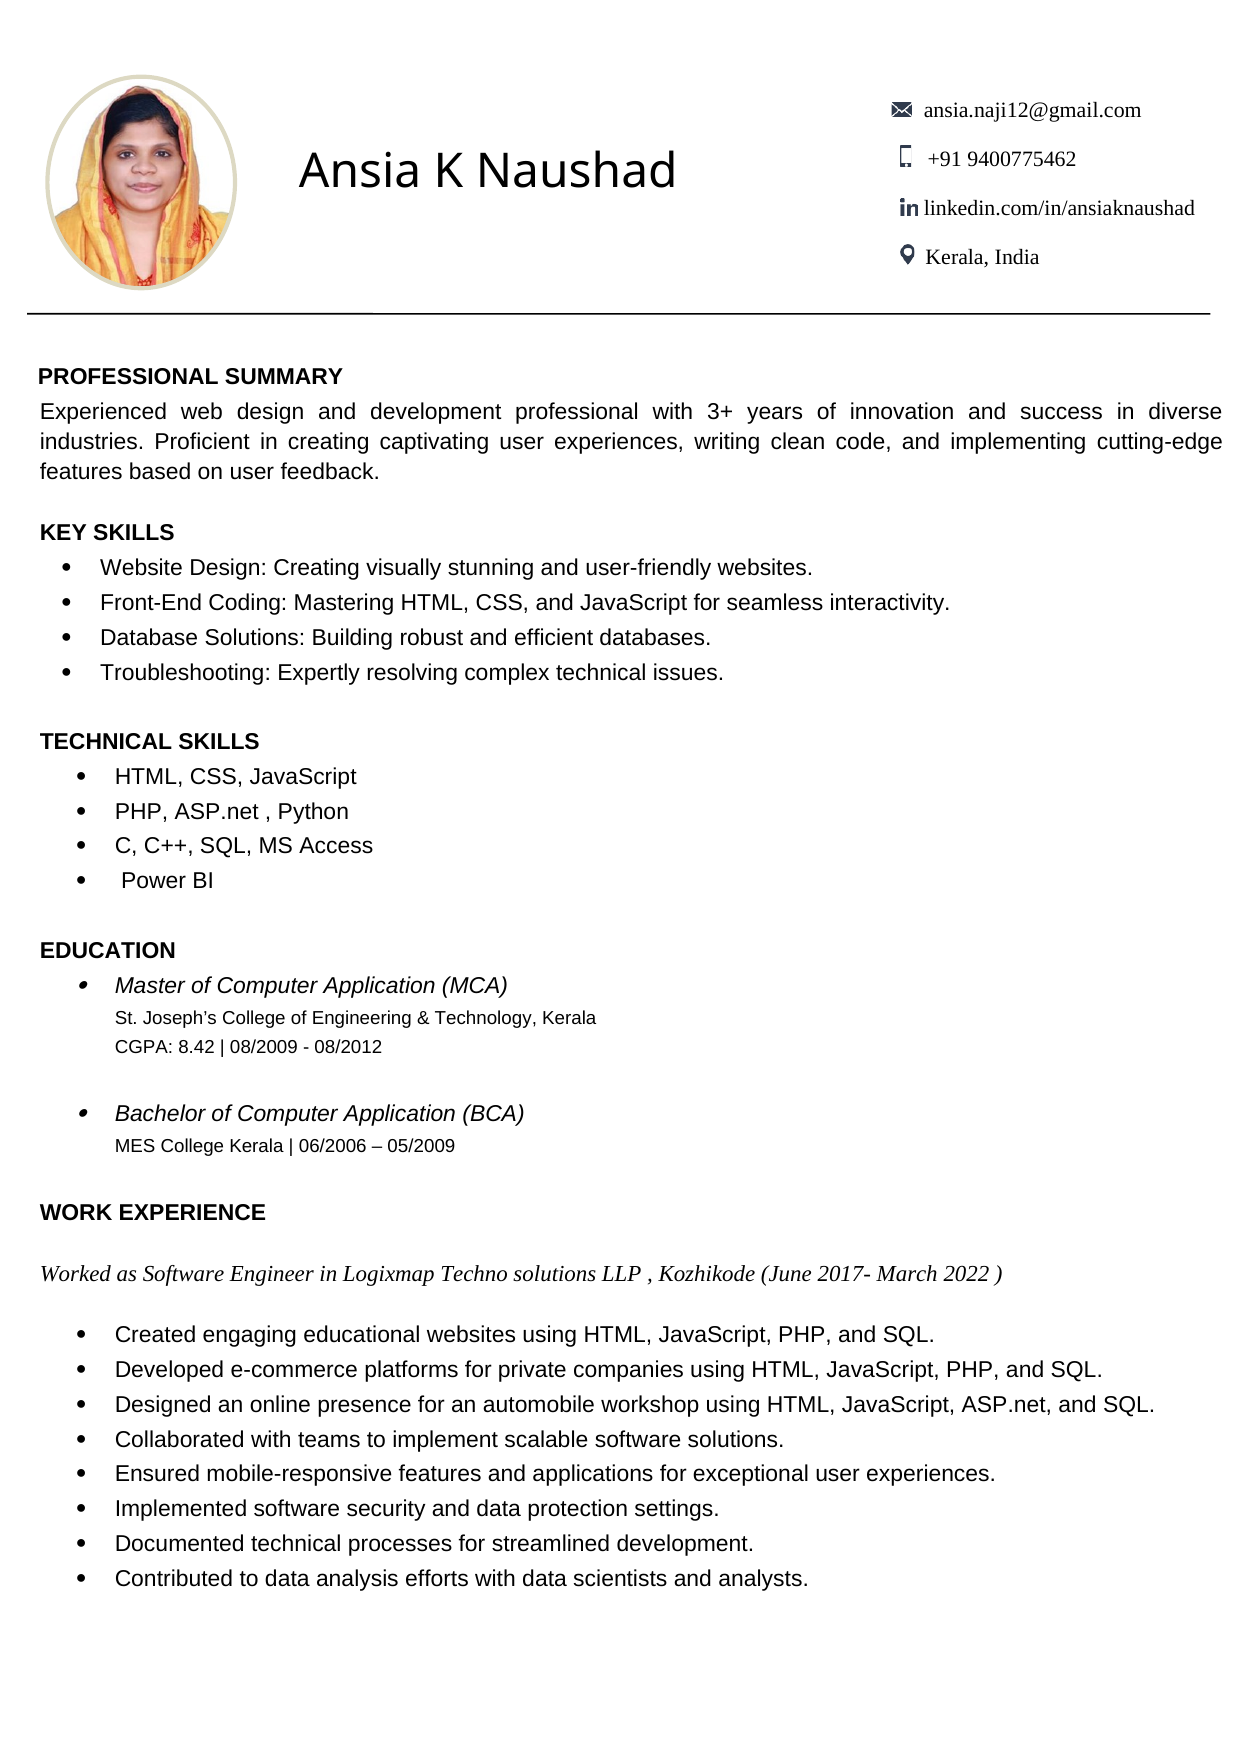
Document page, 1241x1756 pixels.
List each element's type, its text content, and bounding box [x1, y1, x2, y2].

subtitle Contributed to data analysis efforts with data scientists and analysts. [77, 1565, 1223, 1591]
subtitle TECHNICAL SKILLS [39, 728, 1223, 754]
subtitle WORK EXPERIENCE [39, 1199, 1223, 1225]
subtitle PHP, ASP.net , Python [77, 798, 1223, 824]
subtitle Bachelor of Computer Application (BCA) [77, 1100, 1223, 1126]
picture [50, 79, 232, 286]
subtitle EDUCATION [39, 937, 1223, 963]
subtitle Designed an online presence for an automobile workshop using HTML, JavaScript, ASP.net, and SQL. [77, 1391, 1223, 1417]
subtitle MES College Kerala | 06/2006 – 05/2009 [114, 1135, 1223, 1156]
subtitle Collaborated with teams to implement scalable software solutions. [77, 1426, 1223, 1452]
subtitle KEY SKILLS [39, 519, 1223, 546]
subtitle St. Joseph’s College of Engineering & Technology, Kerala [114, 1006, 1223, 1028]
subtitle Power BI [77, 867, 1223, 894]
table_header Ansia K Naushad [288, 61, 1222, 358]
subtitle Created engaging educational websites using HTML, JavaScript, PHP, and SQL. [77, 1321, 1223, 1348]
subtitle Website Design: Creating visually stunning and user-friendly websites. [62, 554, 1223, 581]
subtitle Developed e-commerce platforms for private companies using HTML, JavaScript, PHP, and SQL. [77, 1356, 1223, 1382]
subtitle Database Solutions: Building robust and efficient databases. [62, 624, 1223, 650]
subtitle PROFESSIONAL SUMMARY [25, 363, 1223, 389]
picture [891, 102, 912, 117]
subtitle C, C++, SQL, MS Access [77, 832, 1223, 859]
subtitle Master of Computer Application (MCA) [77, 972, 1223, 998]
subtitle CGPA: 8.42 | 08/2009 - 08/2012 [114, 1036, 1223, 1057]
picture [900, 244, 915, 265]
subtitle Documented technical processes for streamlined development. [77, 1530, 1223, 1556]
table_header [25, 61, 287, 358]
subtitle Worked as Software Engineer in Logixmap Techno solutions LLP , Kozhikode (June 2017- March 2022 ) [39, 1260, 1223, 1286]
subtitle Implemented software security and data protection settings. [77, 1495, 1223, 1522]
subtitle Experienced web design and development professional with 3+ years of innovation and success in diverse industries. Proficient in creating captivating user experiences, writing clean code, and implementing cutting-edge features based on user feedback. [39, 398, 1223, 484]
subtitle HTML, CSS, JavaScript [77, 763, 1223, 789]
subtitle Ensured mobile-responsive features and applications for exceptional user experiences. [77, 1460, 1223, 1487]
picture [900, 198, 918, 216]
picture [900, 145, 912, 167]
subtitle Troubleshooting: Expertly resolving complex technical issues. [62, 658, 1223, 685]
subtitle Front-End Coding: Mastering HTML, CSS, and JavaScript for seamless interactivity. [62, 589, 1223, 615]
